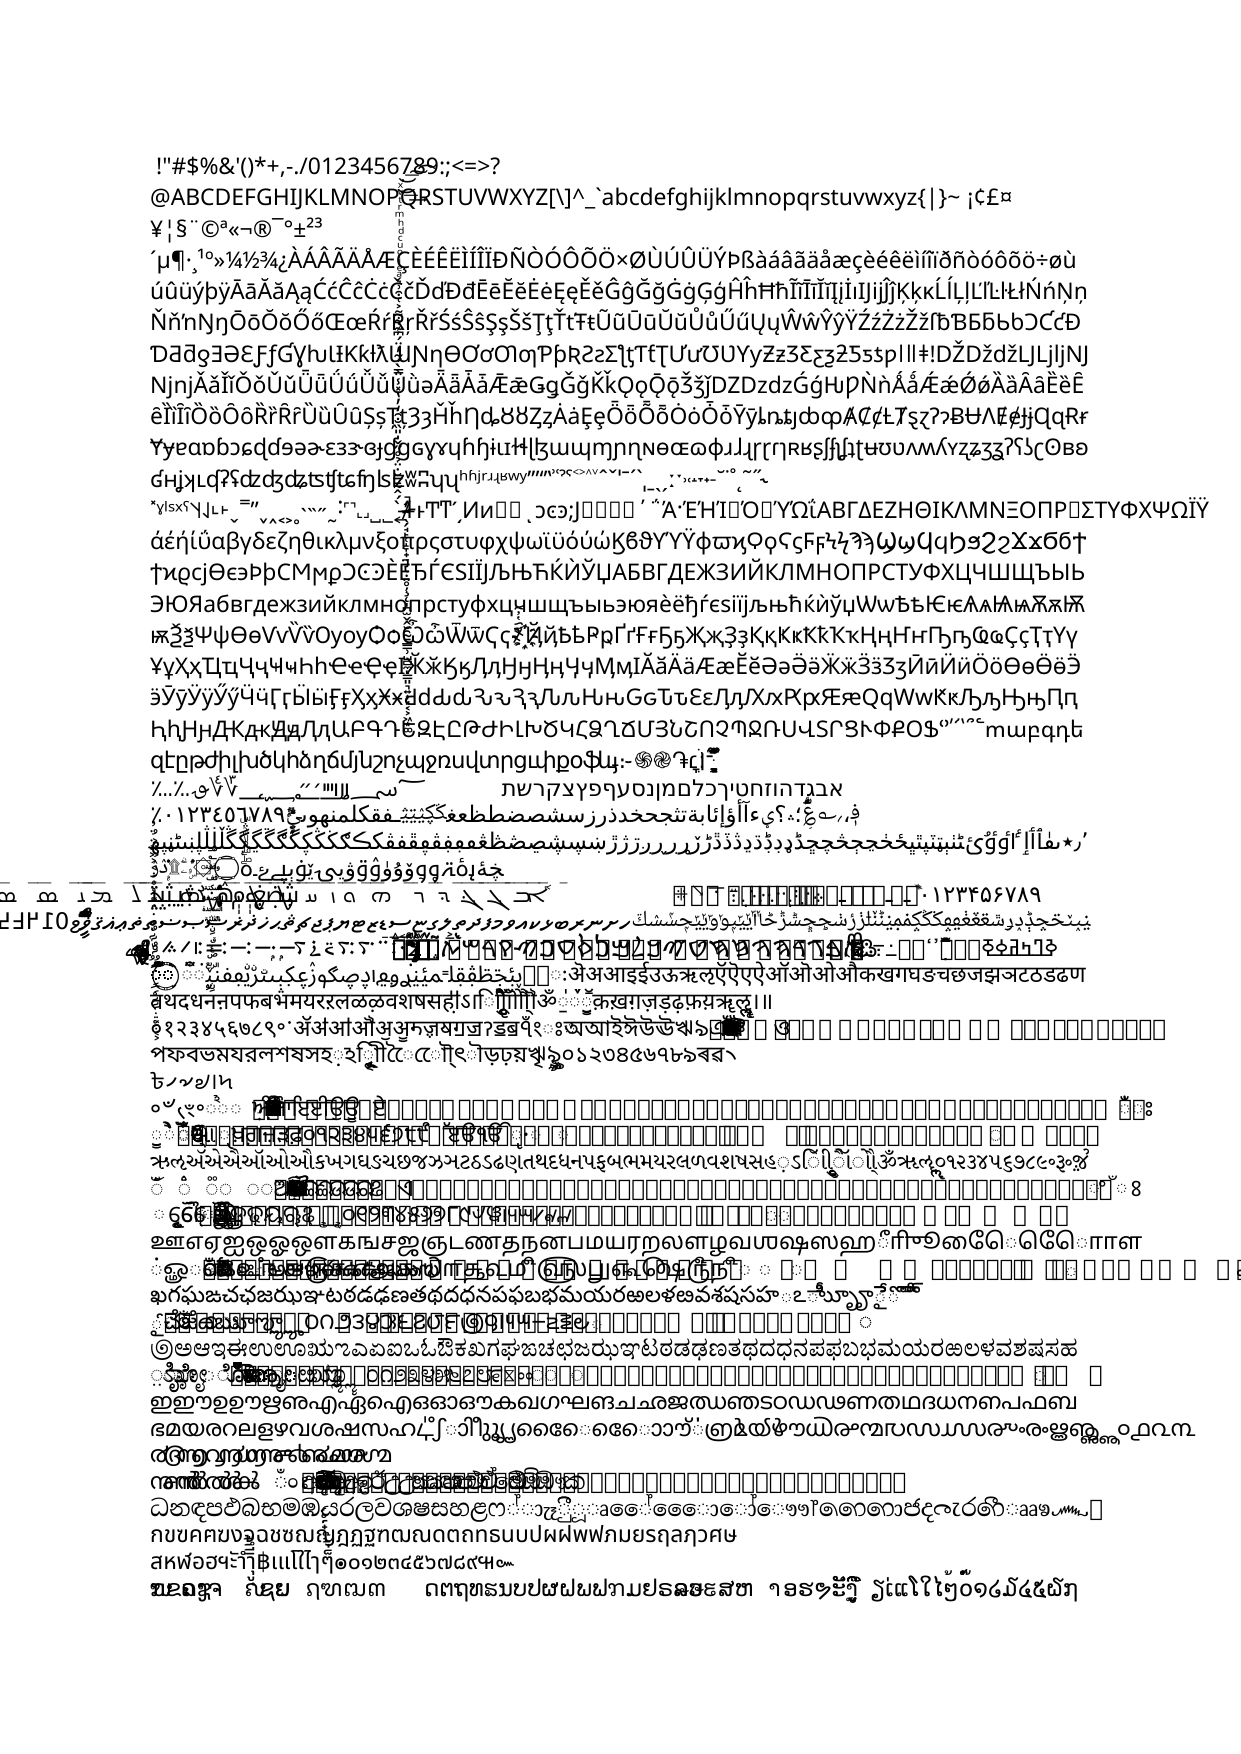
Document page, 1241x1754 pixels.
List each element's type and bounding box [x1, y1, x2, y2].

text [150, 150, 1090, 1602]
